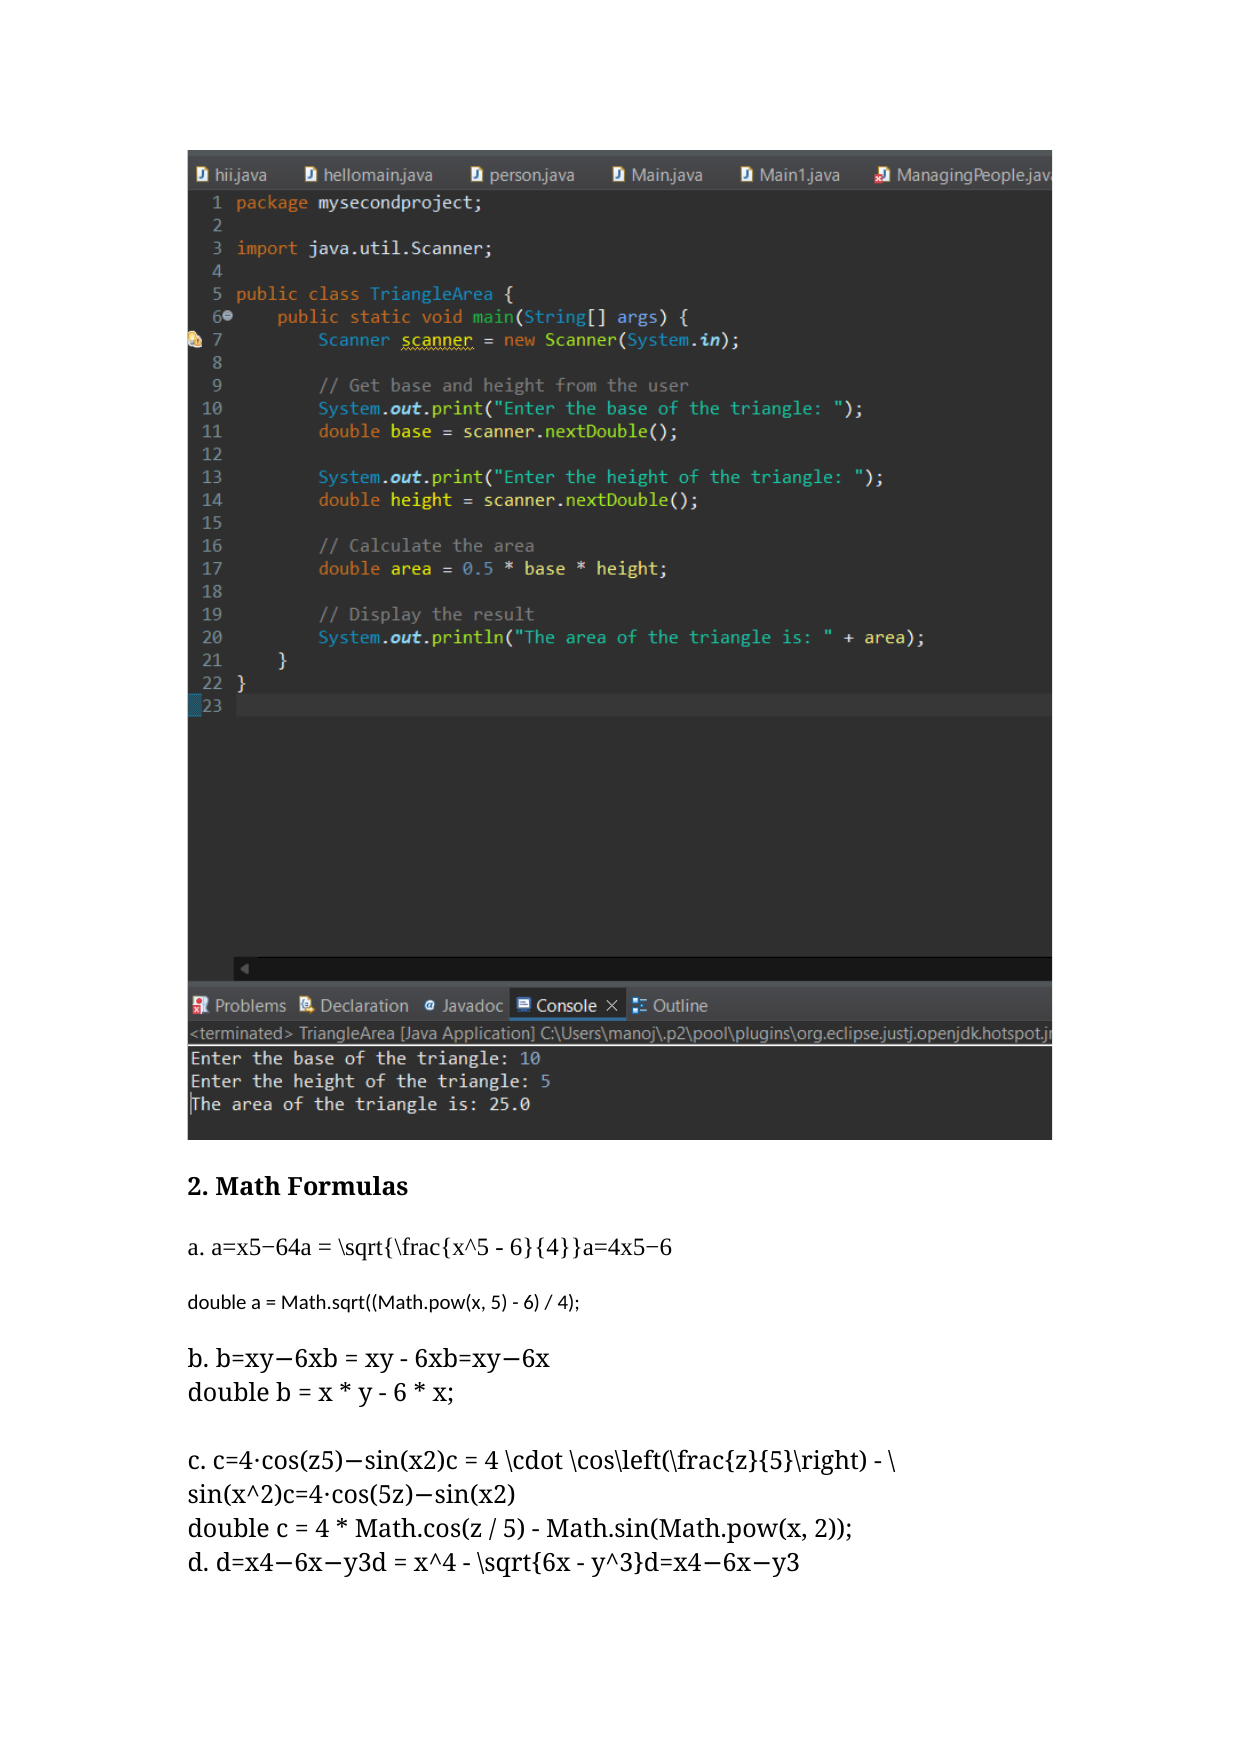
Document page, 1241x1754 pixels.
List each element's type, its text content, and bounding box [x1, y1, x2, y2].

subtitle 2. Math Formulas [187, 1168, 1053, 1202]
list d. d=x4−6x−y3d = x^4 - \sqrt{6x - y^3}d=x4−6x−y3​ [187, 1545, 1053, 1579]
list double c = 4 * Math.cos(z / 5) - Math.sin(Math.pow(x, 2)); [187, 1511, 1053, 1545]
list double b = x * y - 6 * x; [187, 1374, 1053, 1408]
text a. a=x5−64a = \sqrt{\frac{x^5 - 6}{4}}a=4x5−6​​ [187, 1232, 1053, 1260]
picture [187, 150, 1053, 1140]
list c. c=4⋅cos⁡(z5)−sin⁡(x2)c = 4 \cdot \cos\left(\frac{z}{5}\right) - \sin(x^2)c=4⋅cos(5z​)−sin(x2) [187, 1442, 1053, 1511]
list double a = Math.sqrt((Math.pow(x, 5) - 6) / 4); [187, 1289, 1053, 1315]
list b. b=xy−6xb = xy - 6xb=xy−6x [187, 1340, 1053, 1374]
